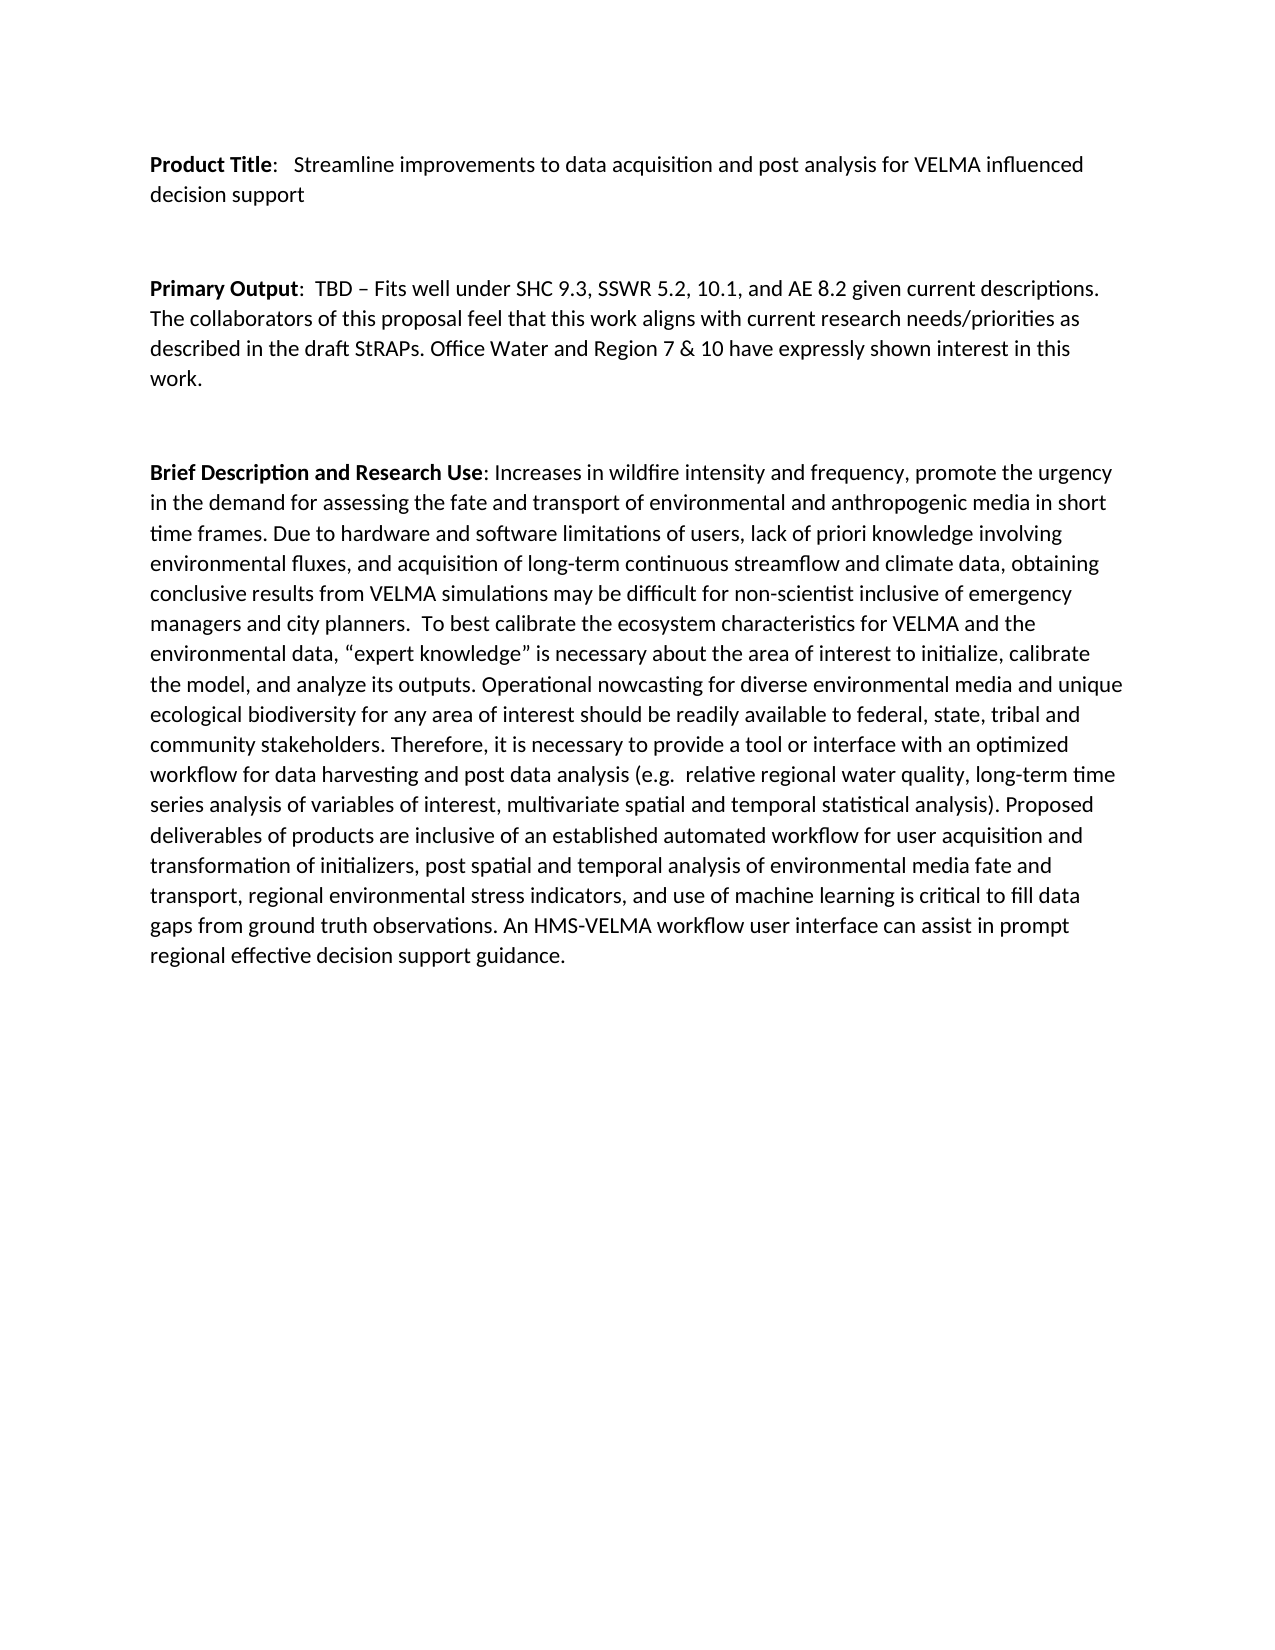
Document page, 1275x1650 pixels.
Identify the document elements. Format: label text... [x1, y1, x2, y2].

text Brief Description and Research Use: Increases in wildfire intensity and frequency, promote the urgency in the demand for assessing the fate and transport of environmental and anthropogenic media in short time frames. Due to hardware and software limitations of users, lack of priori knowledge involving environmental fluxes, and acquisition of long-term continuous streamflow and climate data, obtaining conclusive results from VELMA simulations may be difficult for non-scientist inclusive of emergency managers and city planners. To best calibrate the ecosystem characteristics for VELMA and the environmental data, “expert knowledge” is necessary about the area of interest to initialize, calibrate the model, and analyze its outputs. Operational nowcasting for diverse environmental media and unique ecological biodiversity for any area of interest should be readily available to federal, state, tribal and community stakeholders. Therefore, it is necessary to provide a tool or interface with an optimized workflow for data harvesting and post data analysis (e.g. relative regional water quality, long-term time series analysis of variables of interest, multivariate spatial and temporal statistical analysis). Proposed deliverables of products are inclusive of an established automated workflow for user acquisition and transformation of initializers, post spatial and temporal analysis of environmental media fate and transport, regional environmental stress indicators, and use of machine learning is critical to fill data gaps from ground truth observations. An HMS-VELMA workflow user interface can assist in prompt regional effective decision support guidance. [150, 458, 1125, 970]
text Product Title: Streamline improvements to data acquisition and post analysis for VELMA influenced decision support [150, 150, 1125, 208]
text Primary Output: TBD – Fits well under SHC 9.3, SSWR 5.2, 10.1, and AE 8.2 given current descriptions. The collaborators of this proposal feel that this work aligns with current research needs/priorities as described in the draft StRAPs. Office Water and Region 7 & 10 have expressly shown interest in this work. [150, 274, 1125, 393]
